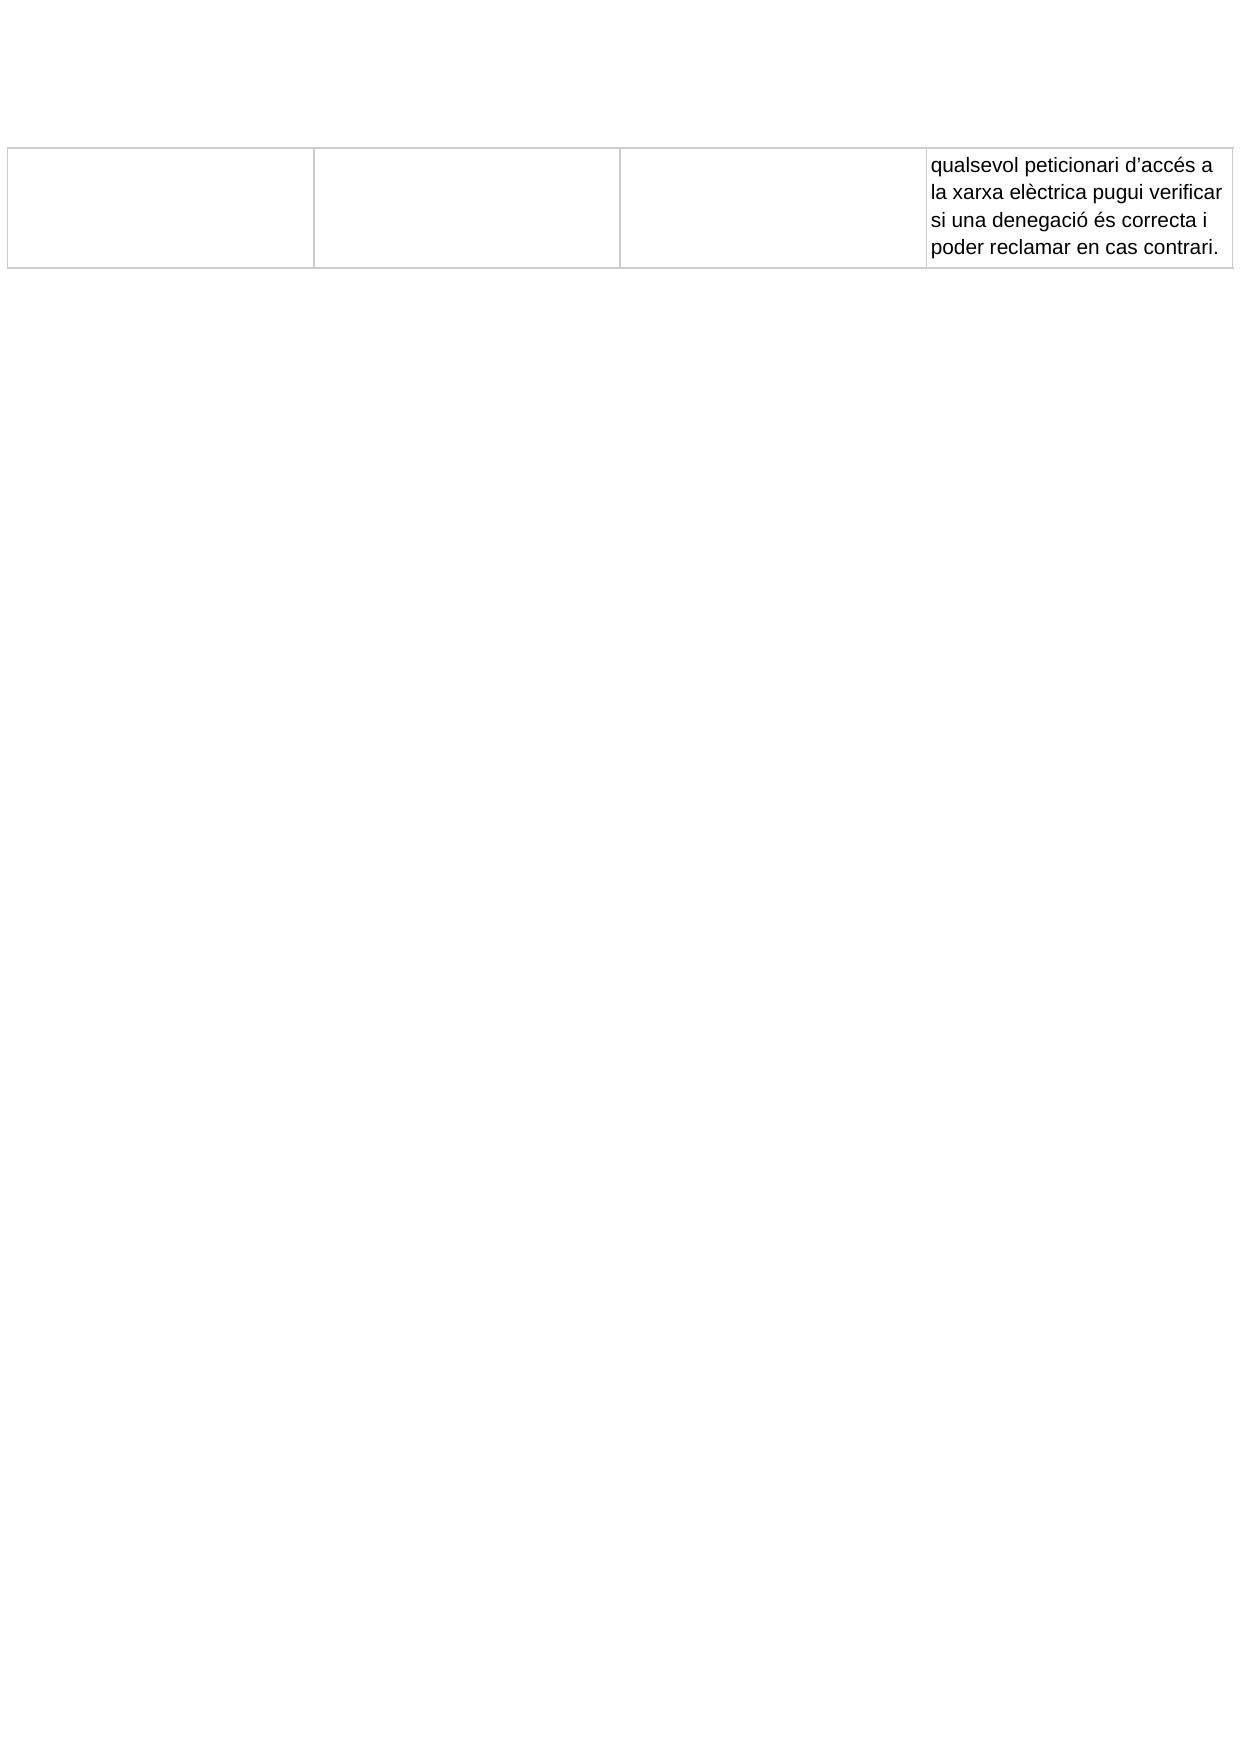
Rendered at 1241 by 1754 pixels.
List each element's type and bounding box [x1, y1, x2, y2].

table_cell [8, 149, 313, 267]
table_cell [621, 149, 926, 267]
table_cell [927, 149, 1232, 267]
table_cell [315, 149, 619, 267]
